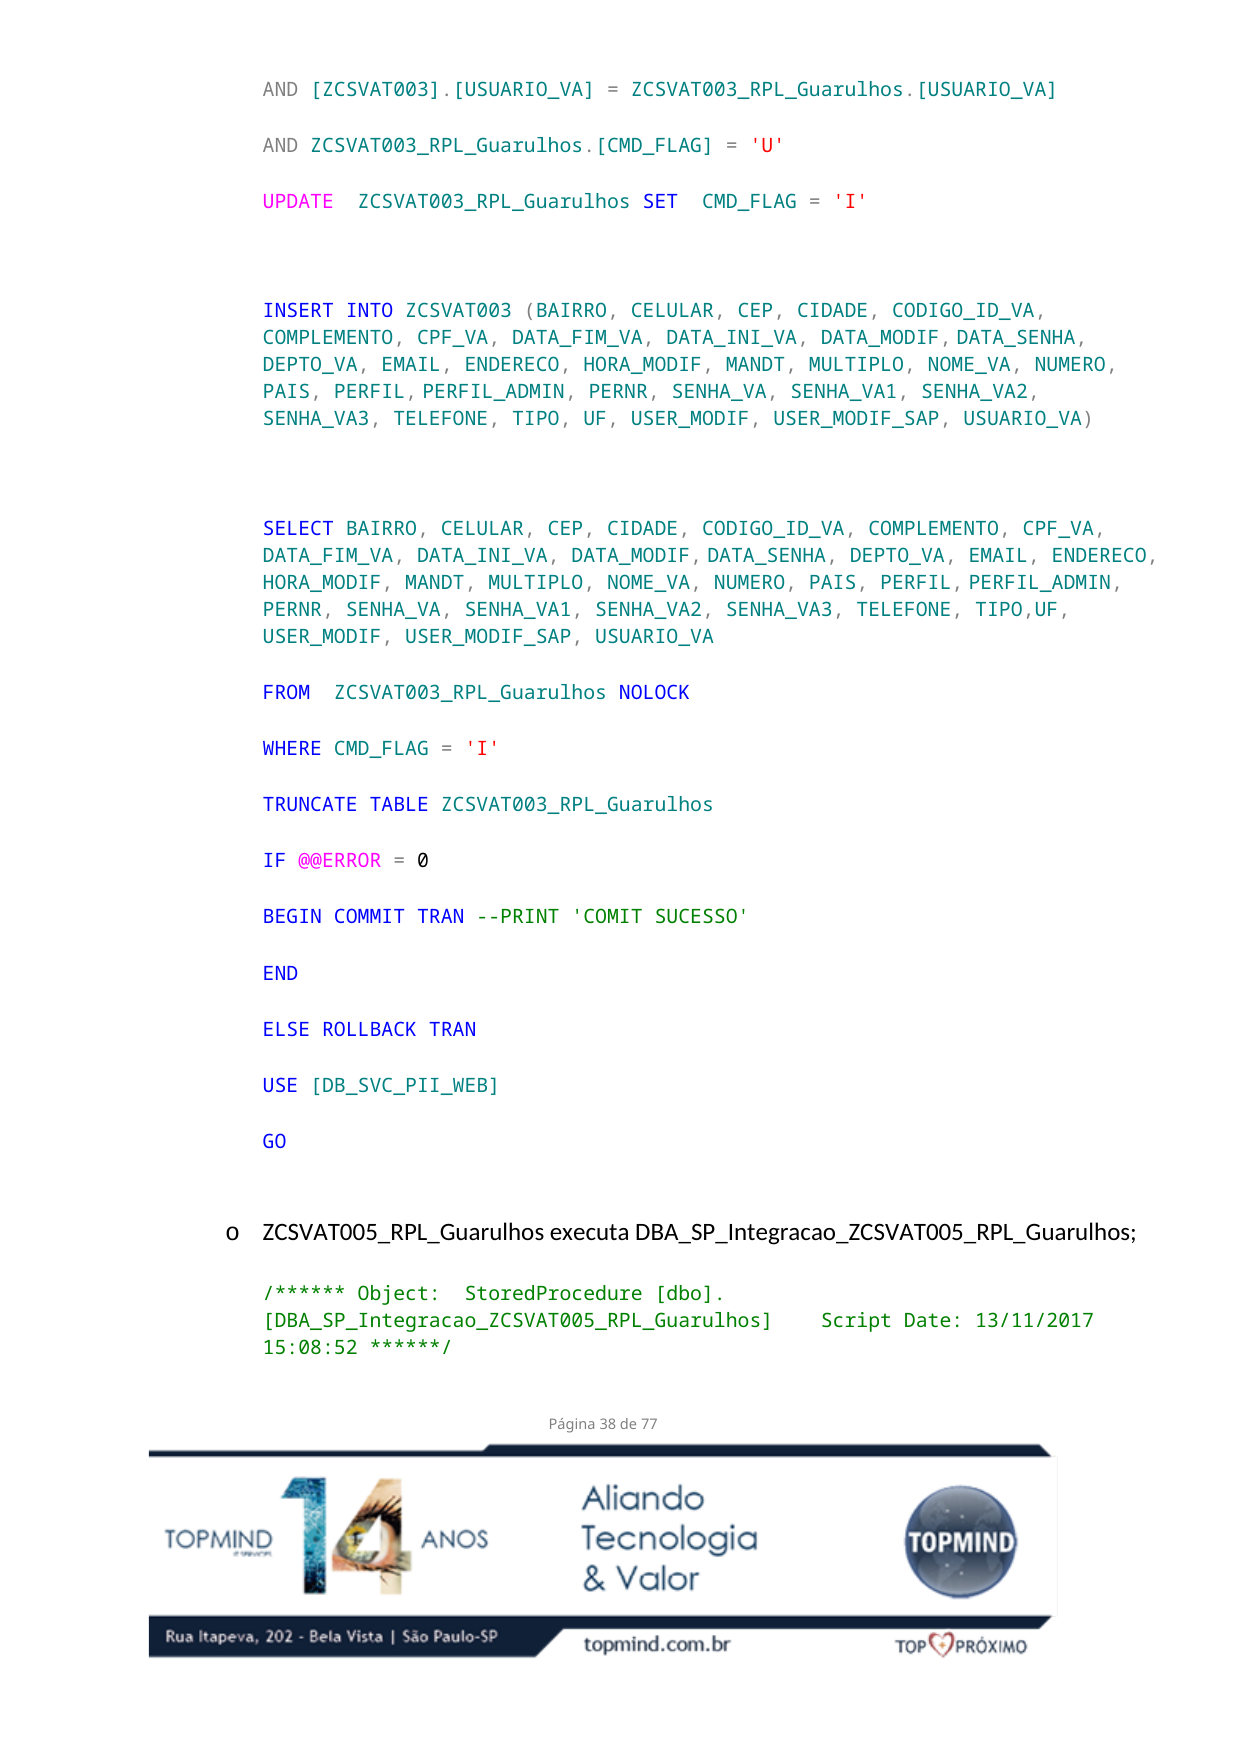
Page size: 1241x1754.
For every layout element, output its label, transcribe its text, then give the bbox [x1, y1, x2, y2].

text IF @@ERROR = 0 [262, 846, 1165, 873]
text /****** Object: StoredProcedure [dbo].[DBA_SP_Integracao_ZCSVAT005_RPL_Guarulhos] Script Date: 13/11/2017 15:08:52 ******/ [262, 1280, 1165, 1361]
list ZCSVAT005_RPL_Guarulhos executa DBA_SP_Integracao_ZCSVAT005_RPL_Guarulhos; [225, 1216, 1165, 1248]
text WHERE CMD_FLAG = 'I' [262, 734, 1165, 761]
picture [148, 1436, 1069, 1667]
text UPDATE ZCSVAT003_RPL_Guarulhos SET CMD_FLAG = 'I' [262, 187, 1165, 214]
text FROM ZCSVAT003_RPL_Guarulhos NOLOCK [262, 678, 1165, 705]
text END [262, 959, 1165, 986]
text INSERT INTO ZCSVAT003 (BAIRRO, CELULAR, CEP, CIDADE, CODIGO_ID_VA, COMPLEMENTO, CPF_VA, DATA_FIM_VA, DATA_INI_VA, DATA_MODIF, DATA_SENHA, DEPTO_VA, EMAIL, ENDERECO, HORA_MODIF, MANDT, MULTIPLO, NOME_VA, NUMERO, PAIS, PERFIL, PERFIL_ADMIN, PERNR, SENHA_VA, SENHA_VA1, SENHA_VA2, SENHA_VA3, TELEFONE, TIPO, UF, USER_MODIF, USER_MODIF_SAP, USUARIO_VA) [262, 297, 1165, 432]
text SELECT BAIRRO, CELULAR, CEP, CIDADE, CODIGO_ID_VA, COMPLEMENTO, CPF_VA, DATA_FIM_VA, DATA_INI_VA, DATA_MODIF, DATA_SENHA, DEPTO_VA, EMAIL, ENDERECO, HORA_MODIF, MANDT, MULTIPLO, NOME_VA, NUMERO, PAIS, PERFIL, PERFIL_ADMIN, PERNR, SENHA_VA, SENHA_VA1, SENHA_VA2, SENHA_VA3, TELEFONE, TIPO,UF, USER_MODIF, USER_MODIF_SAP, USUARIO_VA [262, 514, 1165, 649]
text AND ZCSVAT003_RPL_Guarulhos.[CMD_FLAG] = 'U' [262, 131, 1165, 158]
text AND [ZCSVAT003].[USUARIO_VA] = ZCSVAT003_RPL_Guarulhos.[USUARIO_VA] [262, 75, 1165, 102]
text USE [DB_SVC_PII_WEB] [262, 1071, 1165, 1098]
text BEGIN COMMIT TRAN --PRINT 'COMIT SUCESSO' [262, 903, 1165, 929]
text ELSE ROLLBACK TRAN [262, 1015, 1165, 1042]
text TRUNCATE TABLE ZCSVAT003_RPL_Guarulhos [262, 790, 1165, 817]
text GO [262, 1127, 1165, 1154]
